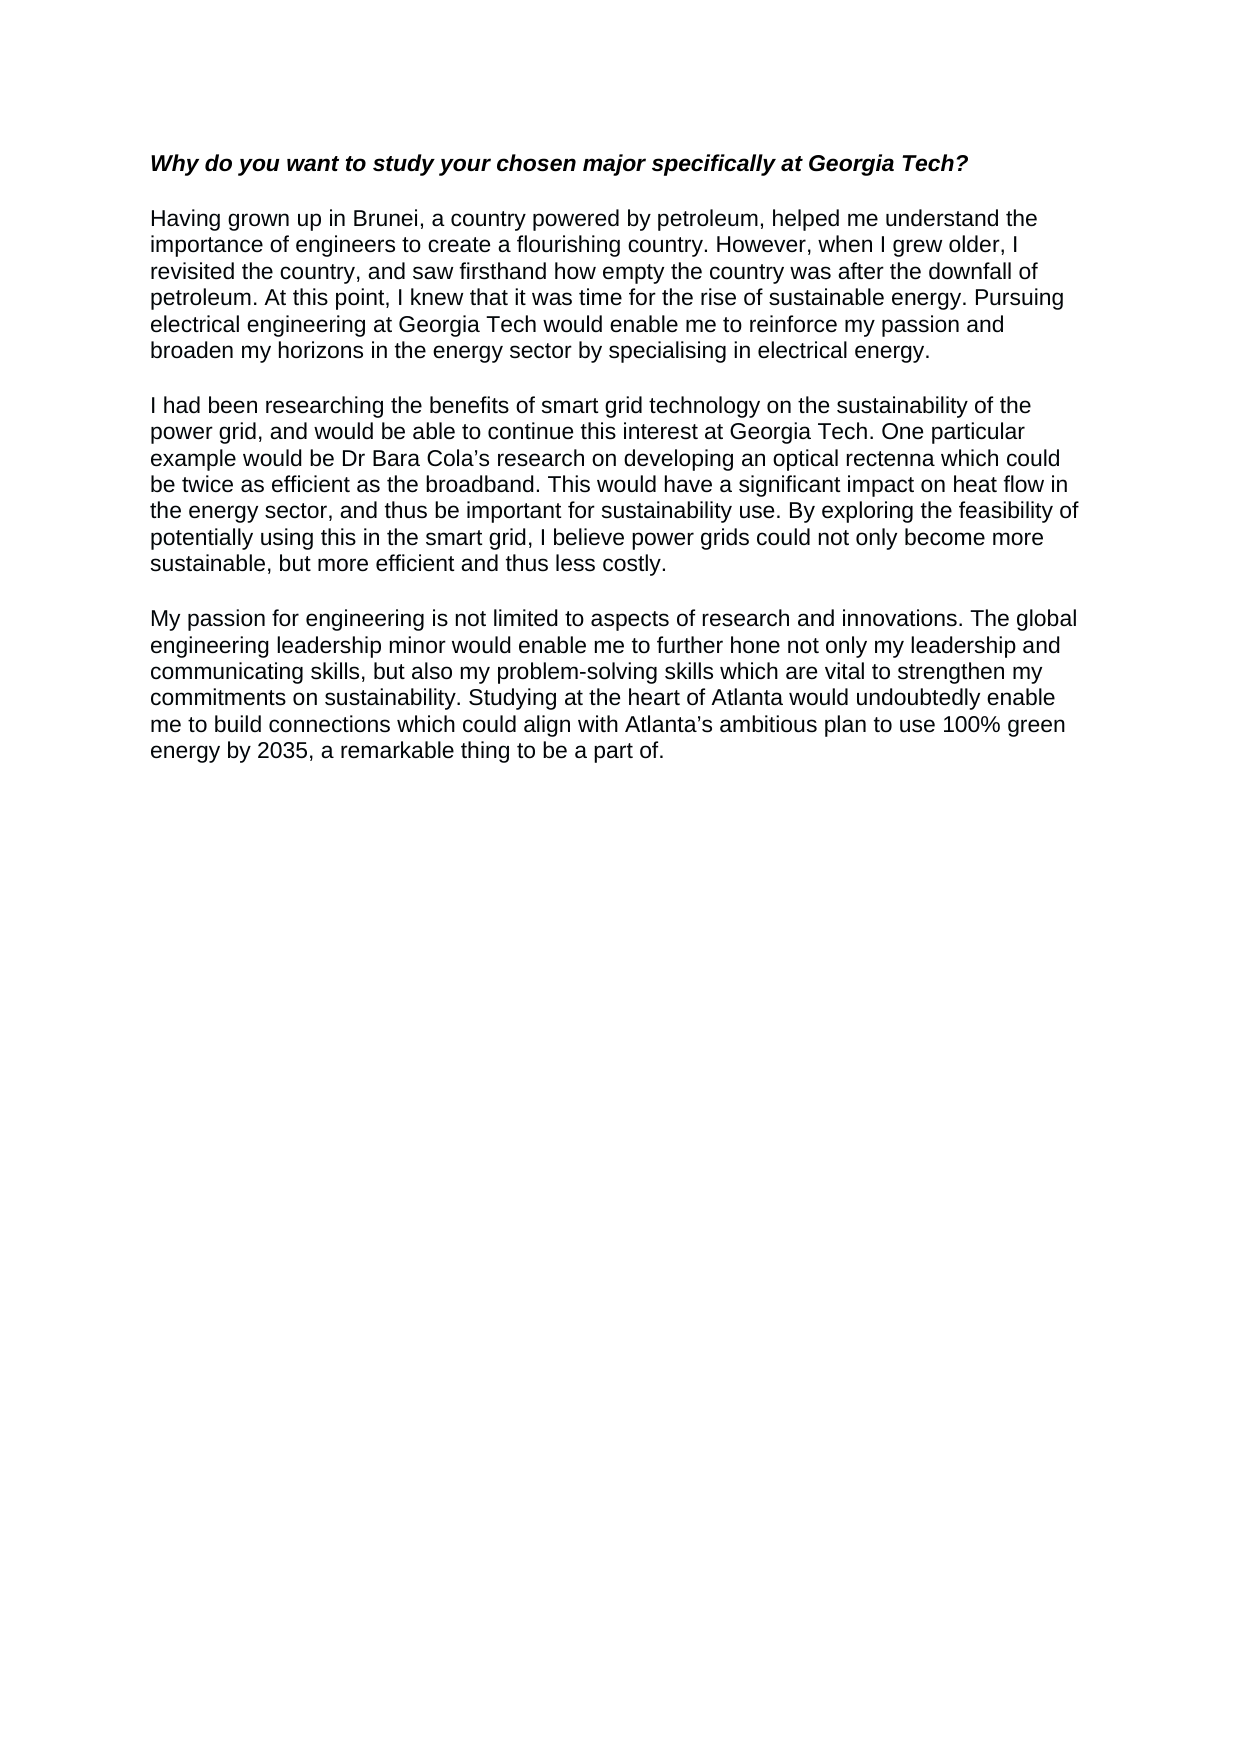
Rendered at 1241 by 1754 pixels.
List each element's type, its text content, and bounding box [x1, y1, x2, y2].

text My passion for engineering is not limited to aspects of research and innovations. The global engineering leadership minor would enable me to further hone not only my leadership and communicating skills, but also my problem-solving skills which are vital to strengthen my commitments on sustainability. Studying at the heart of Atlanta would undoubtedly enable me to build connections which could align with Atlanta’s ambitious plan to use 100% green energy by 2035, a remarkable thing to be a part of. [665, 605, 1090, 763]
text I had been researching the benefits of smart grid technology on the sustainability of the power grid, and would be able to continue this interest at Georgia Tech. One particular example would be Dr Bara Cola’s research on developing an optical rectenna which could be twice as efficient as the broadband. This would have a significant impact on heat flow in the energy sector, and thus be important for sustainability use. By exploring the feasibility of potentially using this in the smart grid, I believe power grids could not only become more sustainable, but more efficient and thus less costly. [150, 392, 1090, 576]
text Why do you want to study your chosen major specifically at Georgia Tech? [150, 150, 1090, 176]
